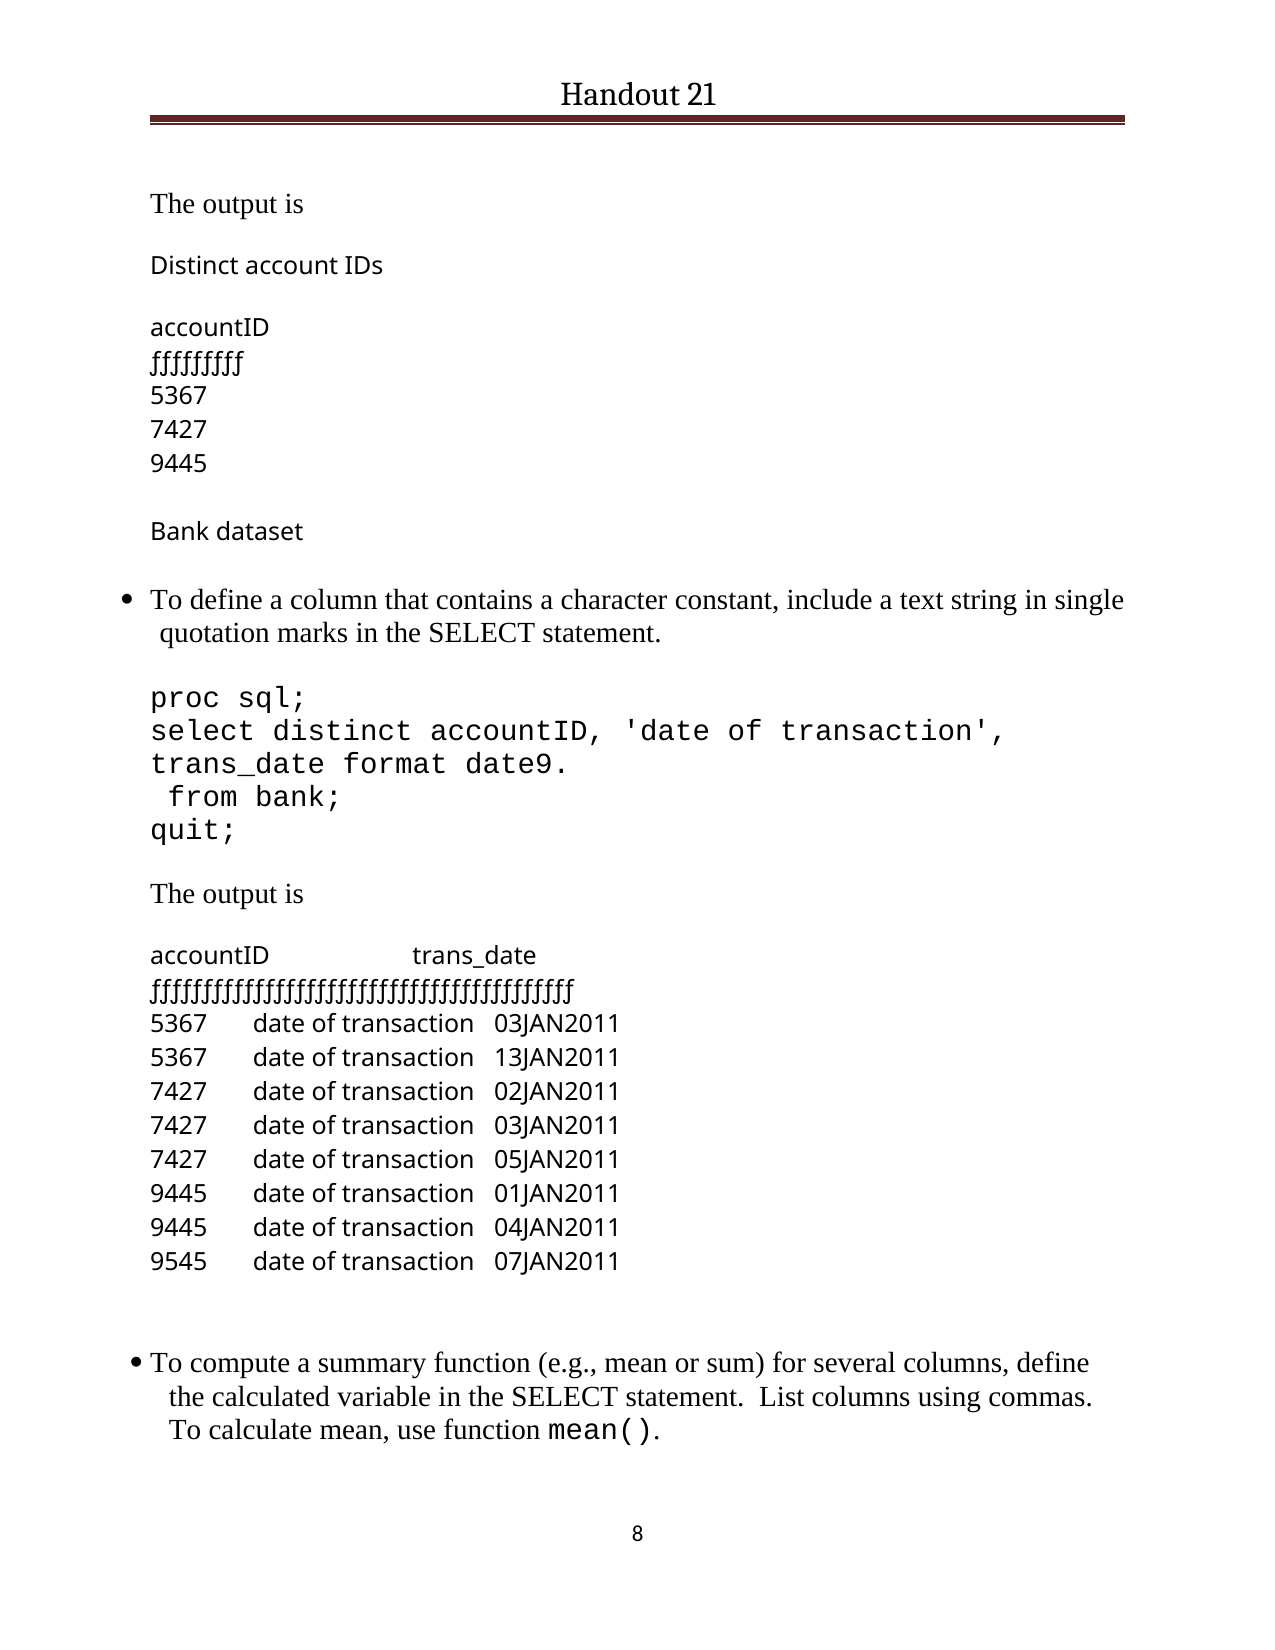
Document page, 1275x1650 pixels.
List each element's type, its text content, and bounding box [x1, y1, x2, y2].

text 5367 [150, 378, 1125, 412]
text 5367 date of transaction 03JAN2011 [150, 1006, 1125, 1039]
text 9445 [150, 446, 1125, 480]
text Distinct account IDs [150, 247, 1125, 281]
text 7427 date of transaction 02JAN2011 [150, 1074, 1125, 1108]
text ƒƒƒƒƒƒƒƒƒƒƒƒƒƒƒƒƒƒƒƒƒƒƒƒƒƒƒƒƒƒƒƒƒƒƒƒƒƒƒƒƒ [150, 971, 1125, 1006]
list To define a column that contains a character constant, include a text string in single quotation marks in the SELECT statement. [122, 582, 1125, 649]
text ƒƒƒƒƒƒƒƒƒ [150, 343, 1125, 378]
text 7427 [150, 412, 1125, 446]
text 7427 date of transaction 03JAN2011 [150, 1108, 1125, 1142]
text accountID [150, 309, 1125, 343]
text The output is [150, 876, 1125, 909]
text accountID trans_date [150, 937, 1125, 971]
text 5367 date of transaction 13JAN2011 [150, 1039, 1125, 1074]
text select distinct accountID, 'date of transaction', trans_date format date9. [150, 716, 1125, 782]
text 7427 date of transaction 05JAN2011 [150, 1142, 1125, 1176]
text from bank; [150, 782, 1125, 815]
text 9545 date of transaction 07JAN2011 [150, 1244, 1125, 1278]
list To compute a summary function (e.g., mean or sum) for several columns, define the calculated variable in the SELECT statement. List columns using commas. [131, 1345, 1125, 1412]
text To calculate mean, use function mean(). [169, 1412, 1125, 1448]
text proc sql; [150, 683, 1125, 716]
text 9445 date of transaction 01JAN2011 [150, 1176, 1125, 1210]
text Bank dataset [150, 514, 1125, 548]
text The output is [150, 186, 1125, 219]
text 9445 date of transaction 04JAN2011 [150, 1210, 1125, 1244]
text quit; [150, 815, 1125, 848]
